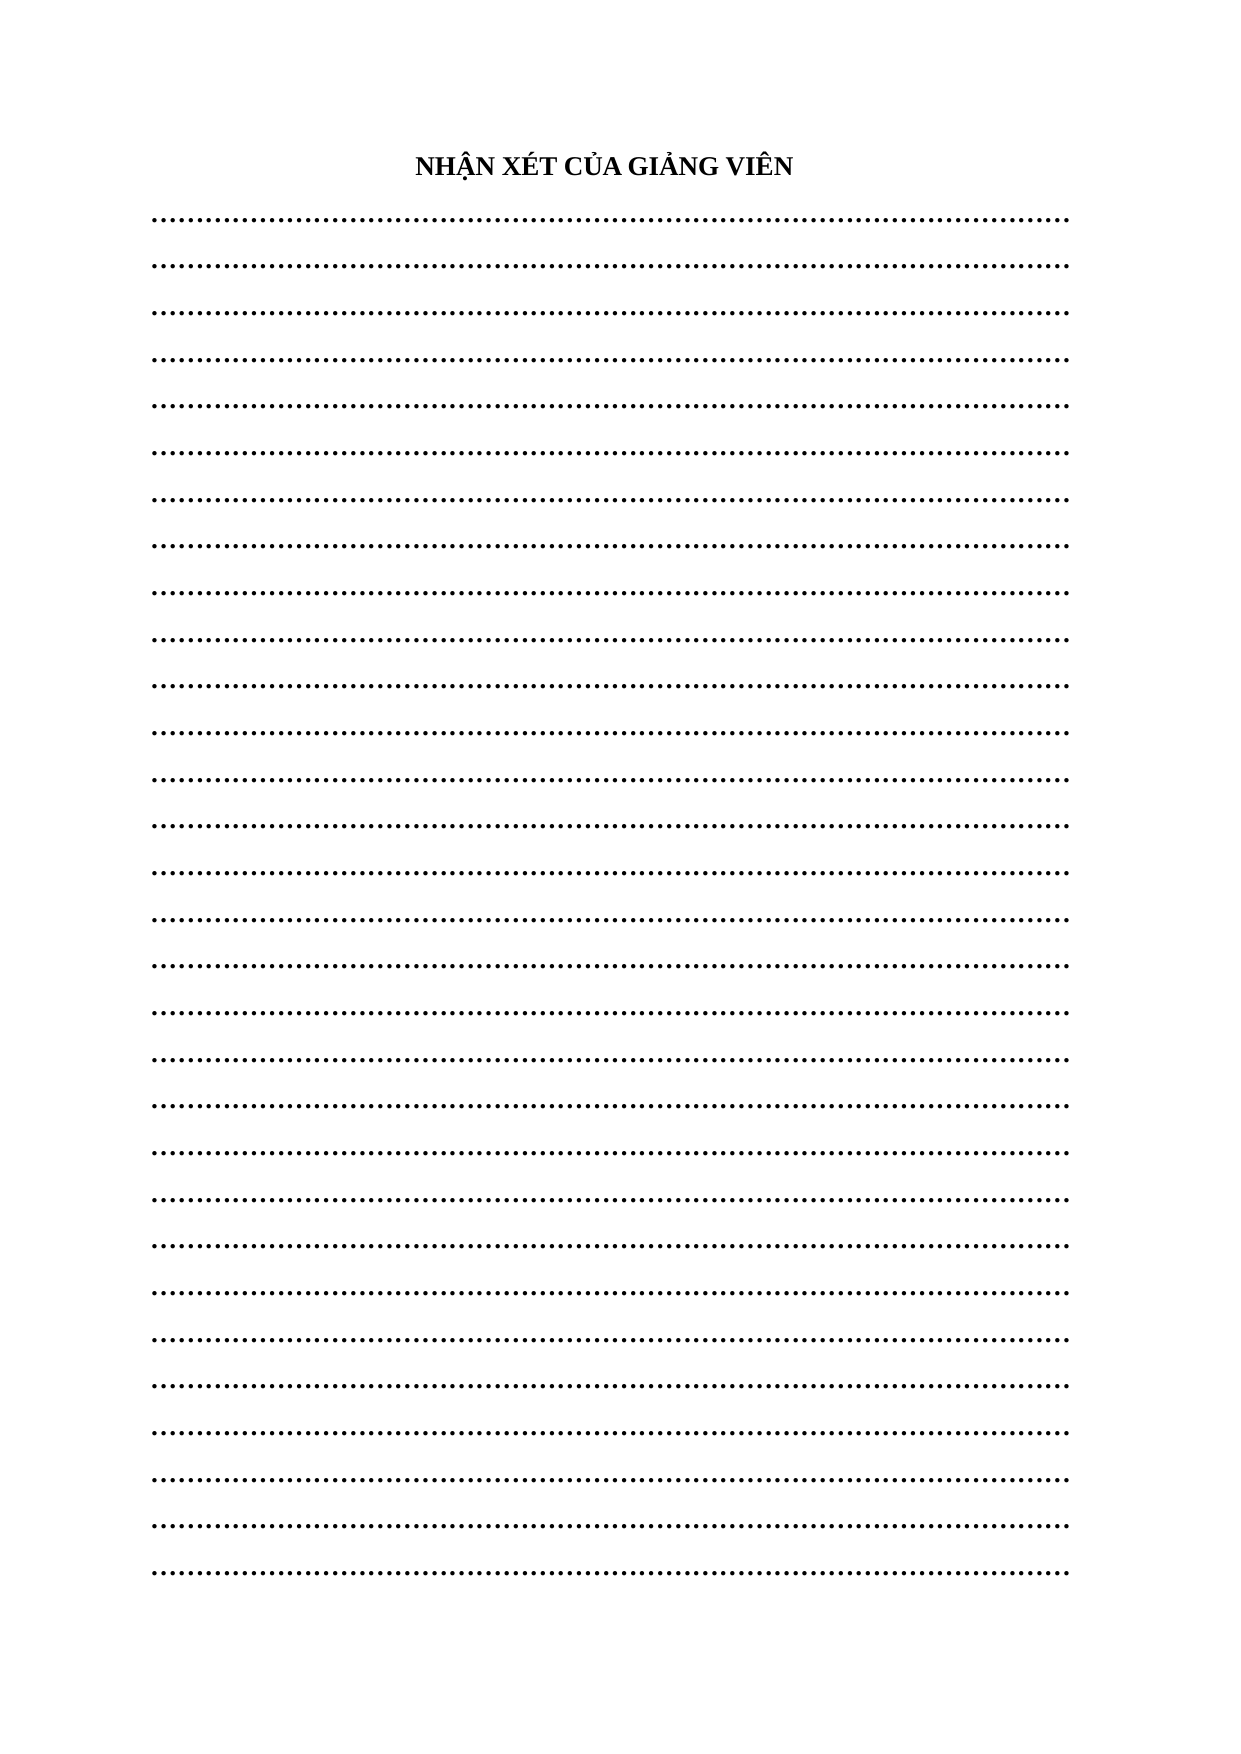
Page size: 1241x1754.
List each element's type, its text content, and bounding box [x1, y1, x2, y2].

text ……………………………………………………………………………………………………………………………………………………………………………………………………………………………………………………………………………………………………………………………………………………………………………………………………………………………………………………………………………………………………………………………………………………………………………………………………………………………………………………………………………………………………………………………………………………………………………………………………………………………………………………………………………………………………………………………………………………………………………………………………………………………………………………………………………………………………………………………………………………………………………………………………………………………………………………………………………………………………………………………………………………………………………………………………………………………………………………………………………………………………………………………………………………………………………………………………………………………………………………………………………………………………………………………………………………………………………………………………………………………………………………………………………………………………………………………………………………………………………………………………………………………………………………………………………………………………………………………………………………………………………………………………………………………………………………………………………………………………………………………………………………………………………………………………………………………………………………………………………………………………………………………………………………………………………………………………………………………………………………………………………………………………………………………………………………………………………………………………………………………… [150, 197, 1090, 1581]
text NHẬN XÉT CỦA GIẢNG VIÊN [225, 150, 1090, 181]
